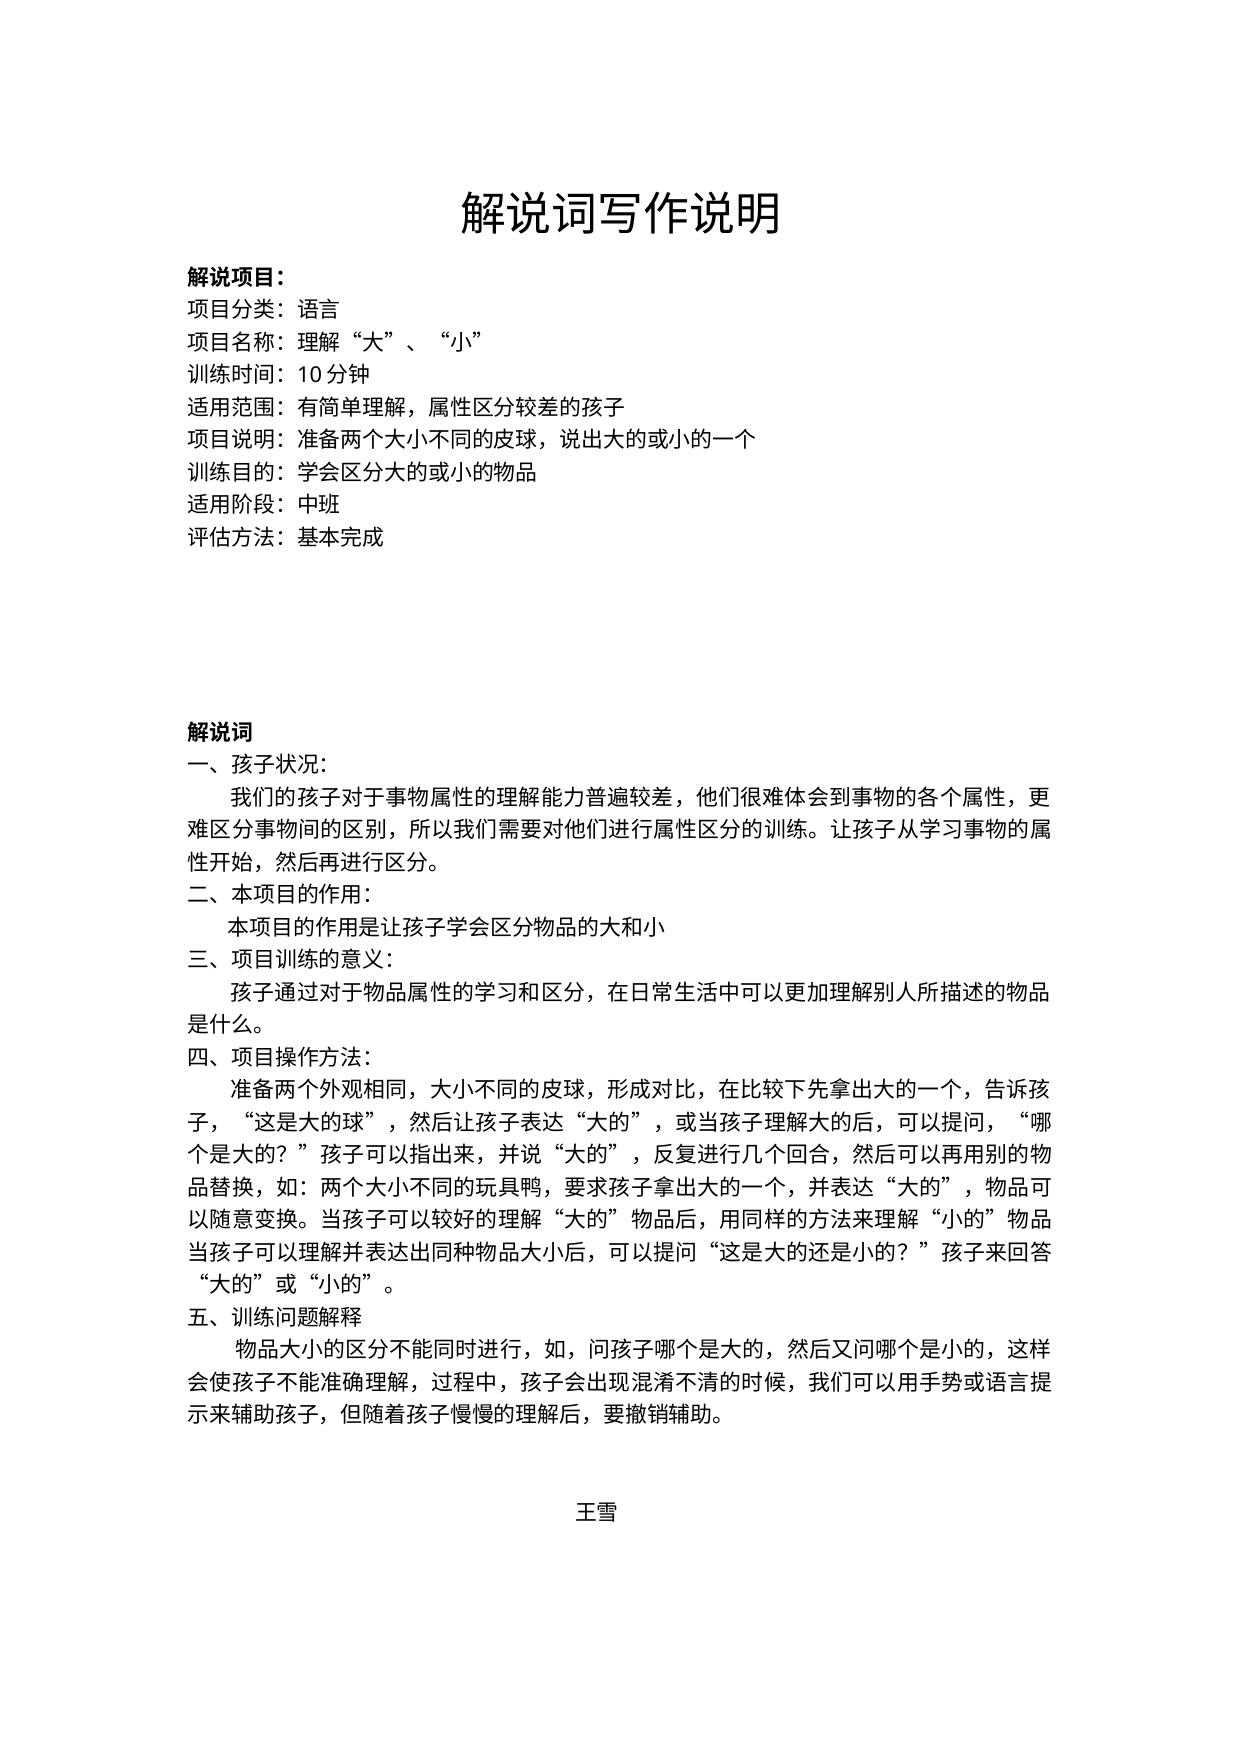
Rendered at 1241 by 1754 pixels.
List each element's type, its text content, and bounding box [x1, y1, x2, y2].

text 解说项目： [187, 259, 1053, 292]
text 一、孩子状况： [187, 747, 1053, 779]
text 王雪 [187, 1494, 1053, 1527]
text 孩子通过对于物品属性的学习和区分，在日常生活中可以更加理解别人所描述的物品是什么。 [187, 974, 1053, 1039]
text 训练目的：学会区分大的或小的物品 [187, 454, 1053, 487]
text 解说词写作说明 [187, 162, 1053, 259]
text 准备两个外观相同，大小不同的皮球，形成对比，在比较下先拿出大的一个，告诉孩子，“这是大的球”，然后让孩子表达“大的”，或当孩子理解大的后，可以提问，“哪个是大的？”孩子可以指出来，并说“大的”，反复进行几个回合，然后可以再用别的物品替换，如：两个大小不同的玩具鸭，要求孩子拿出大的一个，并表达“大的”，物品可以随意变换。当孩子可以较好的理解“大的”物品后，用同样的方法来理解“小的”物品。当孩子可以理解并表达出同种物品大小后，可以提问“这是大的还是小的？”孩子来回答“大的”或“小的”。 [187, 1072, 1053, 1299]
text 物品大小的区分不能同时进行，如，问孩子哪个是大的，然后又问哪个是小的，这样会使孩子不能准确理解，过程中，孩子会出现混淆不清的时候，我们可以用手势或语言提示来辅助孩子，但随着孩子慢慢的理解后，要撤销辅助。 [187, 1332, 1053, 1429]
text 四、项目操作方法： [187, 1039, 1053, 1072]
text 训练时间：10分钟 [187, 357, 1053, 389]
text 项目分类：语言 [187, 292, 1053, 324]
text 适用范围：有简单理解，属性区分较差的孩子 [187, 389, 1053, 422]
text 本项目的作用是让孩子学会区分物品的大和小 [187, 909, 1053, 942]
text 项目说明：准备两个大小不同的皮球，说出大的或小的一个 [187, 422, 1053, 454]
text 三、项目训练的意义： [187, 942, 1053, 974]
text 适用阶段：中班 [187, 487, 1053, 519]
text 项目名称：理解“大”、“小” [187, 324, 1053, 357]
text 二、本项目的作用： [187, 877, 1053, 909]
text 解说词 [187, 714, 1053, 747]
text 五、训练问题解释 [187, 1299, 1053, 1332]
text 我们的孩子对于事物属性的理解能力普遍较差，他们很难体会到事物的各个属性，更难区分事物间的区别，所以我们需要对他们进行属性区分的训练。让孩子从学习事物的属性开始，然后再进行区分。 [187, 779, 1053, 877]
text 评估方法：基本完成 [187, 519, 1053, 552]
